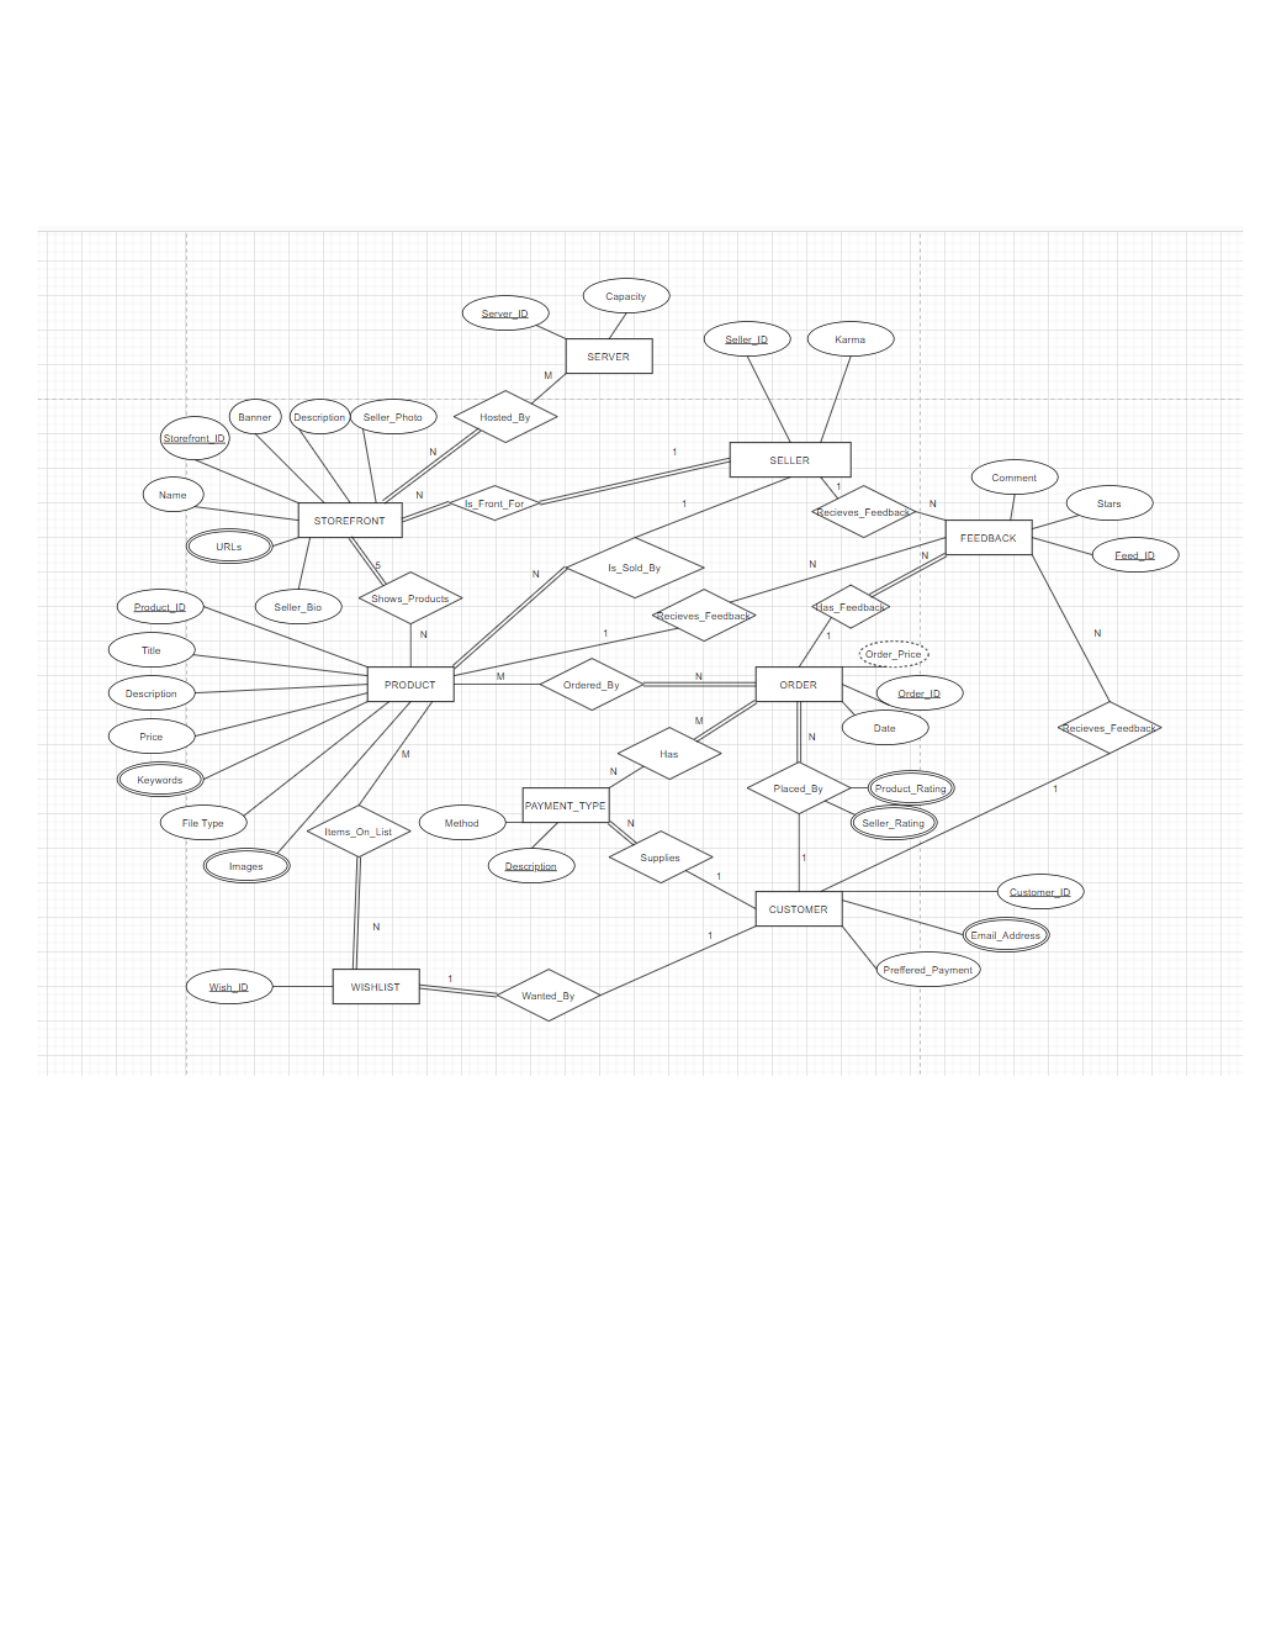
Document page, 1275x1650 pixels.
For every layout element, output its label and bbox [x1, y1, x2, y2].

picture [37, 226, 1244, 1076]
